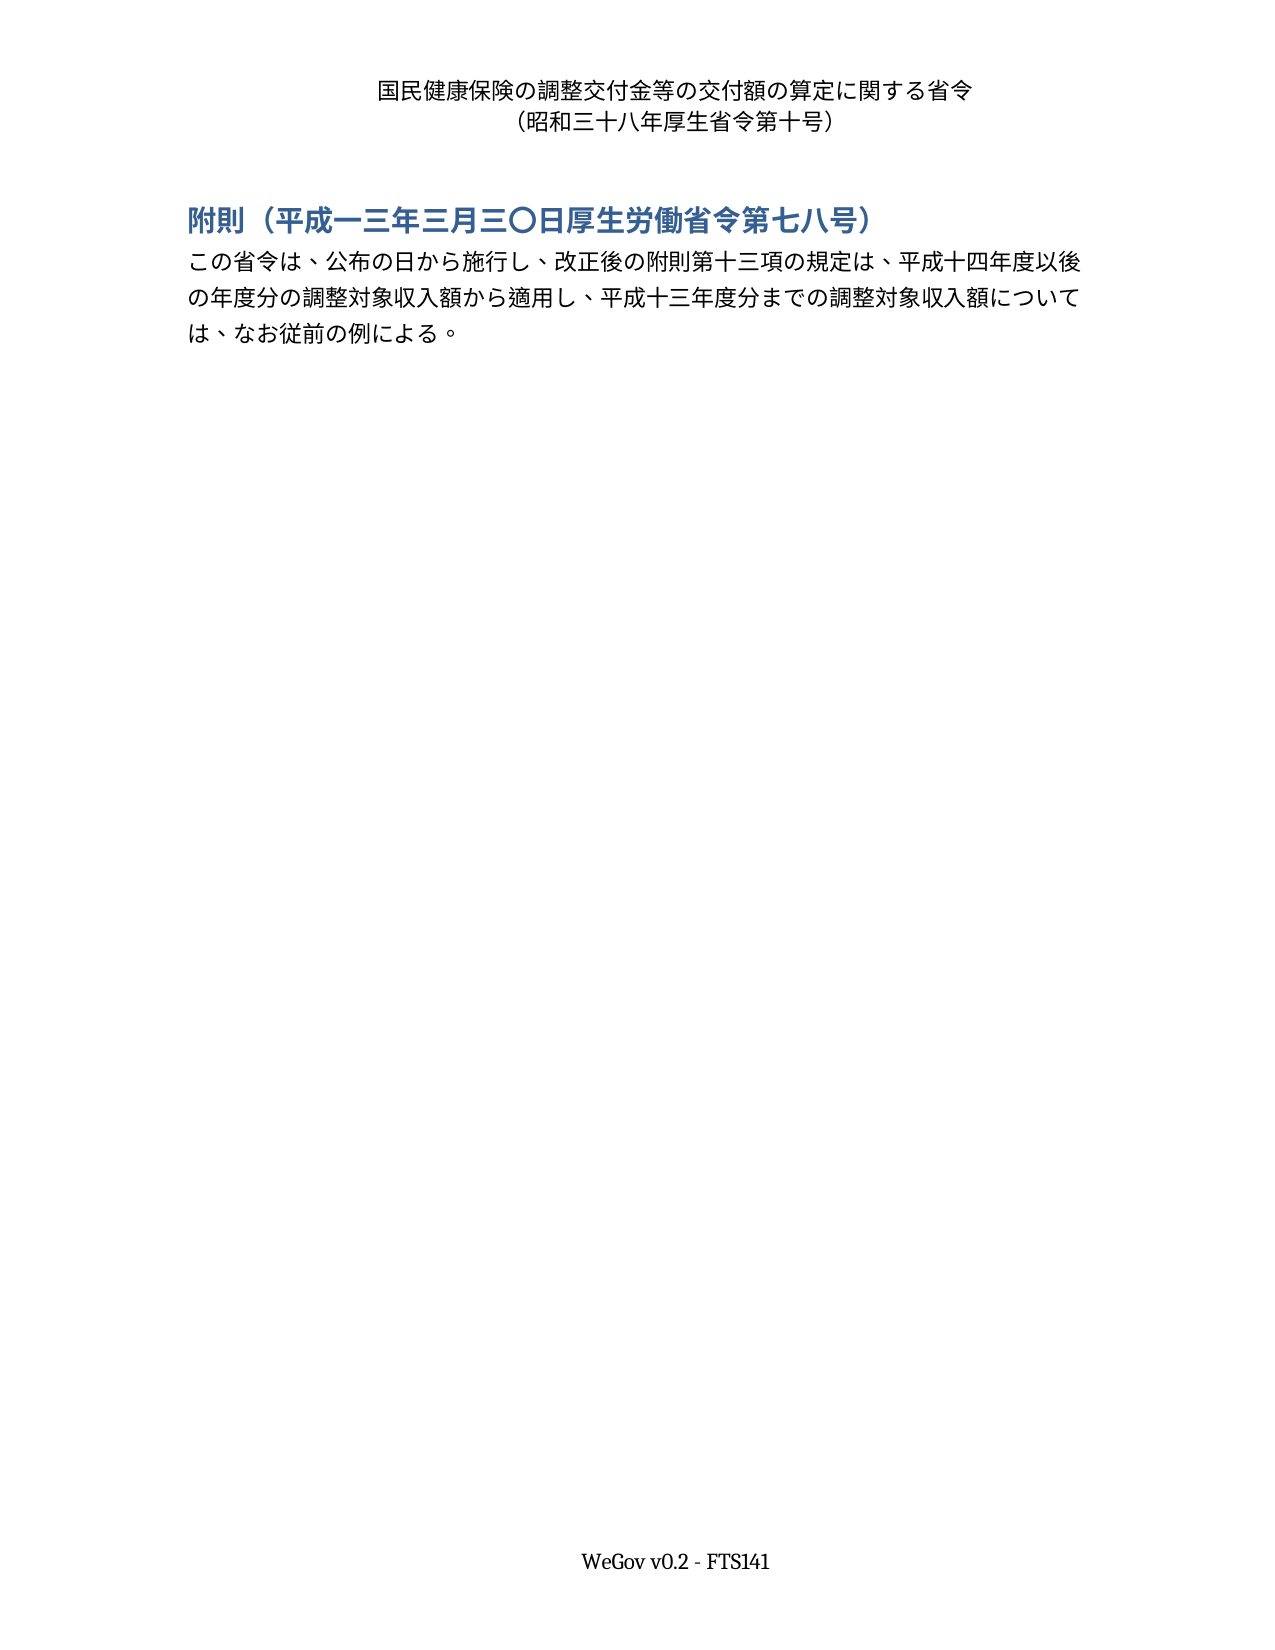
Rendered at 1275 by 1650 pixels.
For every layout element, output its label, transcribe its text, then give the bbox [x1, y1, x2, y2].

subtitle 附則（平成一三年三月三〇日厚生労働省令第七八号） [187, 200, 1087, 240]
text この省令は、公布の日から施行し、改正後の附則第十三項の規定は、平成十四年度以後の年度分の調整対象収入額から適用し、平成十三年度分までの調整対象収入額については、なお従前の例による。 [187, 246, 1087, 349]
